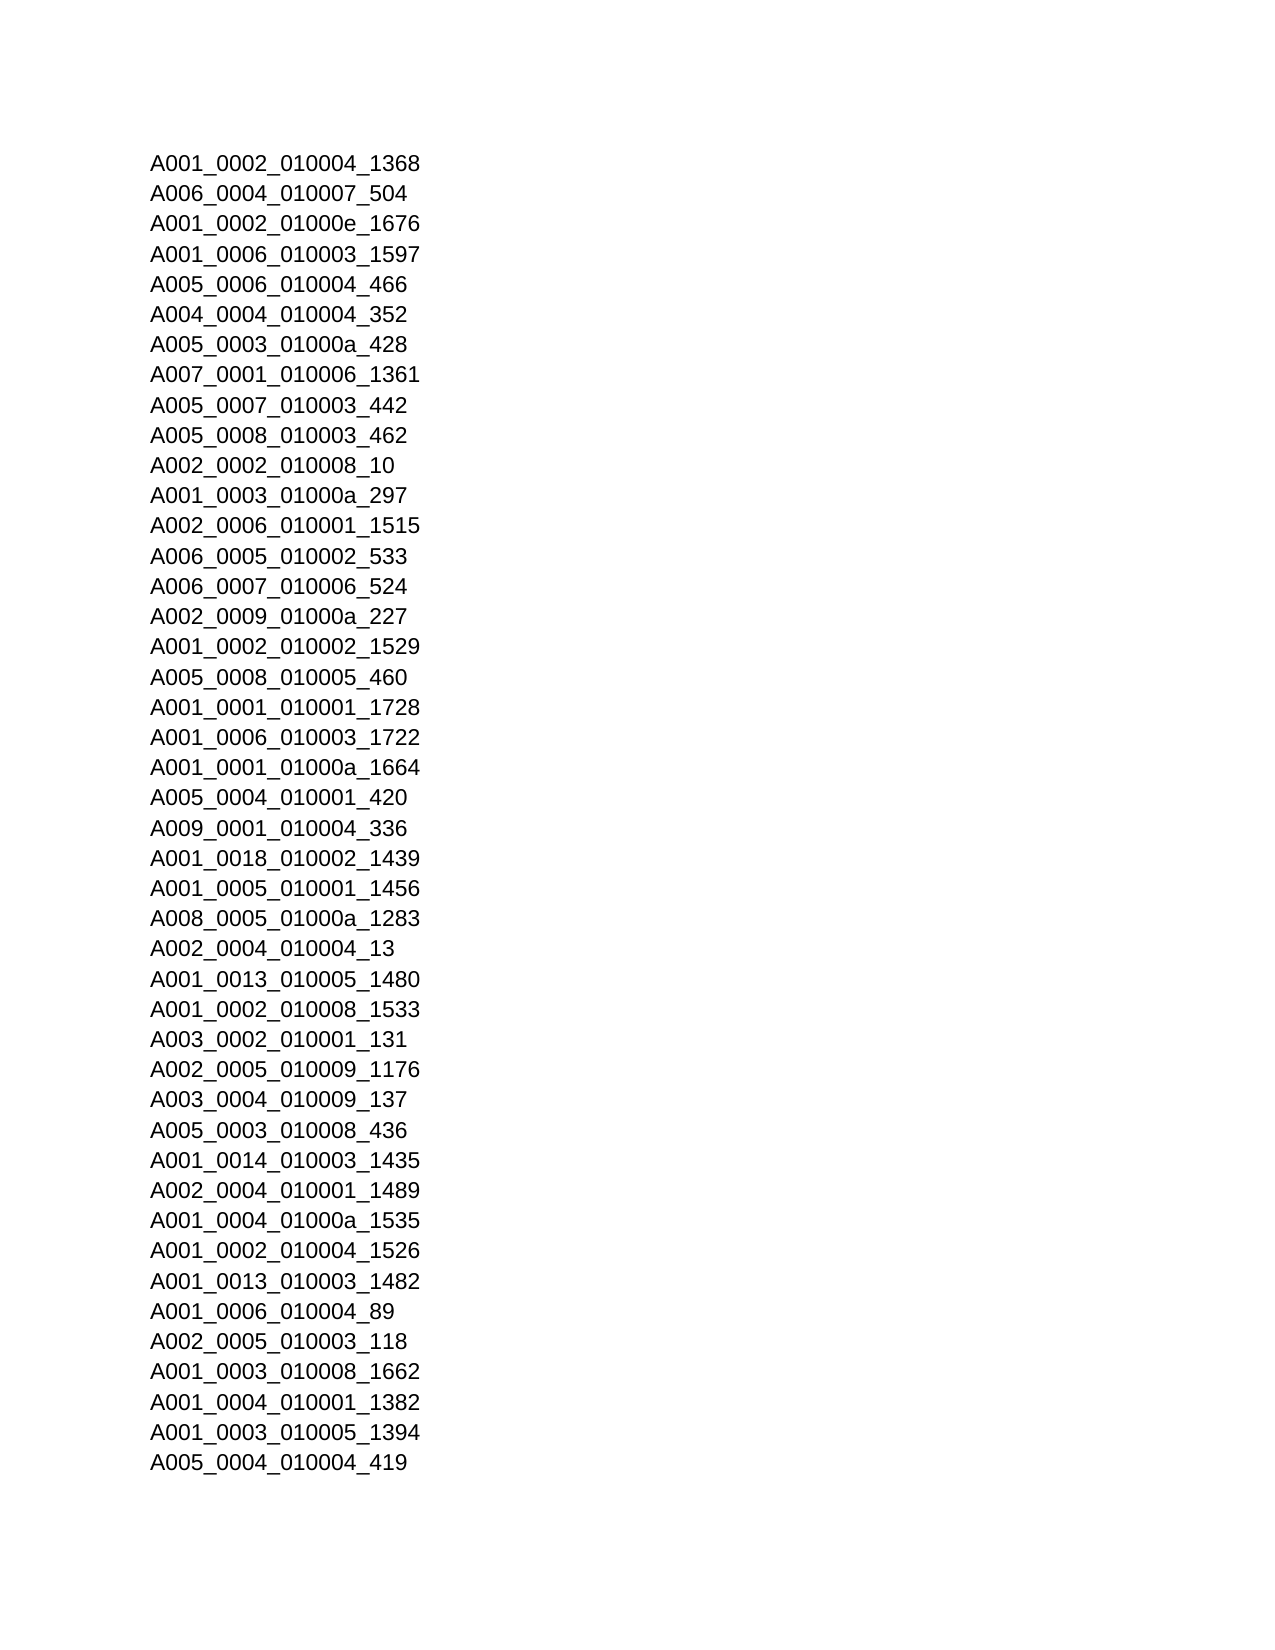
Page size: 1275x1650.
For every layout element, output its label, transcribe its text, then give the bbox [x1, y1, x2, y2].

text A005_0003_01000a_428 [150, 331, 1125, 358]
text A001_0006_010003_1597 [150, 241, 1125, 267]
text A001_0005_010001_1456 [150, 875, 1125, 901]
text A002_0004_010004_13 [150, 935, 1125, 962]
text A001_0018_010002_1439 [150, 845, 1125, 871]
text A001_0006_010003_1722 [150, 724, 1125, 750]
text A001_0004_010001_1382 [150, 1388, 1125, 1415]
text A009_0001_010004_336 [150, 814, 1125, 841]
text A006_0004_010007_504 [150, 180, 1125, 207]
text A001_0002_010008_1533 [150, 996, 1125, 1022]
text A003_0002_010001_131 [150, 1026, 1125, 1052]
text A008_0005_01000a_1283 [150, 905, 1125, 932]
text A001_0002_01000e_1676 [150, 210, 1125, 237]
text A006_0007_010006_524 [150, 573, 1125, 599]
text A005_0008_010005_460 [150, 663, 1125, 690]
text A005_0007_010003_442 [150, 392, 1125, 418]
text A001_0003_010005_1394 [150, 1419, 1125, 1445]
text A005_0008_010003_462 [150, 422, 1125, 448]
text A001_0013_010003_1482 [150, 1268, 1125, 1294]
text A007_0001_010006_1361 [150, 361, 1125, 388]
text A002_0005_010003_118 [150, 1328, 1125, 1354]
text A004_0004_010004_352 [150, 301, 1125, 327]
text A002_0006_010001_1515 [150, 512, 1125, 539]
text A005_0006_010004_466 [150, 271, 1125, 297]
text A001_0002_010004_1368 [150, 150, 1125, 176]
text A005_0003_010008_436 [150, 1117, 1125, 1143]
text A005_0004_010001_420 [150, 784, 1125, 811]
text A001_0013_010005_1480 [150, 966, 1125, 992]
text A005_0004_010004_419 [150, 1449, 1125, 1475]
text A001_0003_01000a_297 [150, 482, 1125, 509]
text A002_0009_01000a_227 [150, 603, 1125, 629]
text A006_0005_010002_533 [150, 543, 1125, 569]
text A002_0002_010008_10 [150, 452, 1125, 478]
text A001_0002_010004_1526 [150, 1237, 1125, 1264]
text A001_0001_01000a_1664 [150, 754, 1125, 781]
text A001_0006_010004_89 [150, 1298, 1125, 1324]
text A001_0014_010003_1435 [150, 1147, 1125, 1173]
text A001_0003_010008_1662 [150, 1358, 1125, 1385]
text A002_0005_010009_1176 [150, 1056, 1125, 1083]
text A001_0002_010002_1529 [150, 633, 1125, 660]
text A001_0001_010001_1728 [150, 694, 1125, 720]
text A001_0004_01000a_1535 [150, 1207, 1125, 1234]
text A003_0004_010009_137 [150, 1086, 1125, 1113]
text A002_0004_010001_1489 [150, 1177, 1125, 1203]
